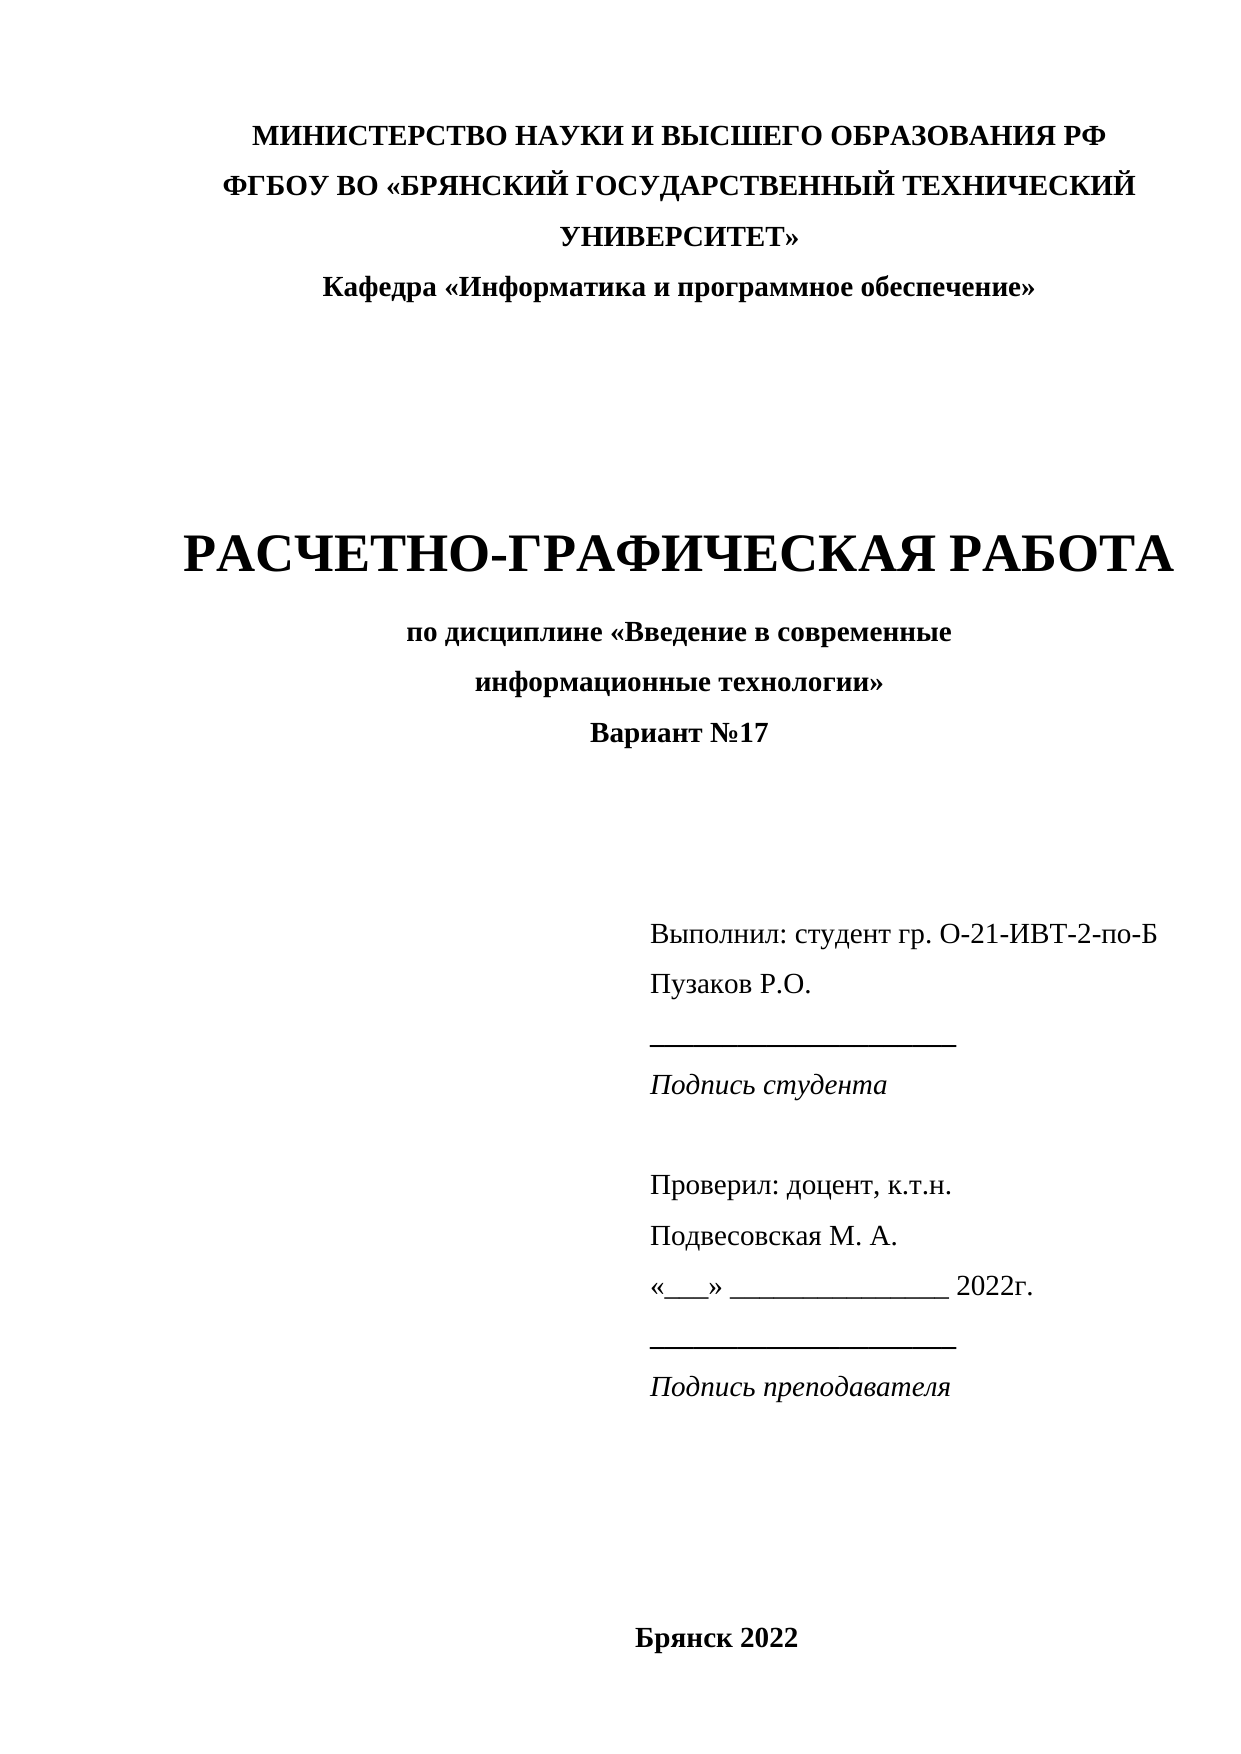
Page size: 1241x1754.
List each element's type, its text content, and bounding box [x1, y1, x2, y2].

text Брянск 2022 [177, 1620, 1181, 1654]
text ФГБОУ ВО «БРЯНСКИЙ ГОСУДАРСТВЕННЫЙ ТЕХНИЧЕСКИЙ УНИВЕРСИТЕТ» [177, 168, 1181, 252]
text Подпись студента [650, 1067, 1181, 1100]
text Выполнил: студент гр. О-21-ИВТ-2-по-Б [650, 916, 1181, 949]
text _____________________ [650, 1017, 1181, 1050]
text Подпись преподавателя [650, 1369, 1181, 1402]
text Вариант №17 [177, 715, 1181, 748]
text информационные технологии» [177, 664, 1181, 698]
text по дисциплине «Введение в современные [177, 614, 1181, 648]
text Подвесовская М. А. [650, 1218, 1181, 1251]
text Проверил: доцент, к.т.н. [650, 1167, 1181, 1201]
text Кафедра «Информатика и программное обеспечение» [177, 269, 1181, 303]
text МИНИСТЕРСТВО НАУКИ И ВЫСШЕГО ОБРАЗОВАНИЯ РФ [177, 118, 1181, 152]
text Пузаков Р.О. [650, 966, 1181, 1000]
text РАСЧЕТНО-ГРАФИЧЕСКАЯ РАБОТА [177, 521, 1181, 583]
text _____________________ [650, 1318, 1181, 1352]
text «___» _______________ 2022г. [650, 1268, 1181, 1302]
